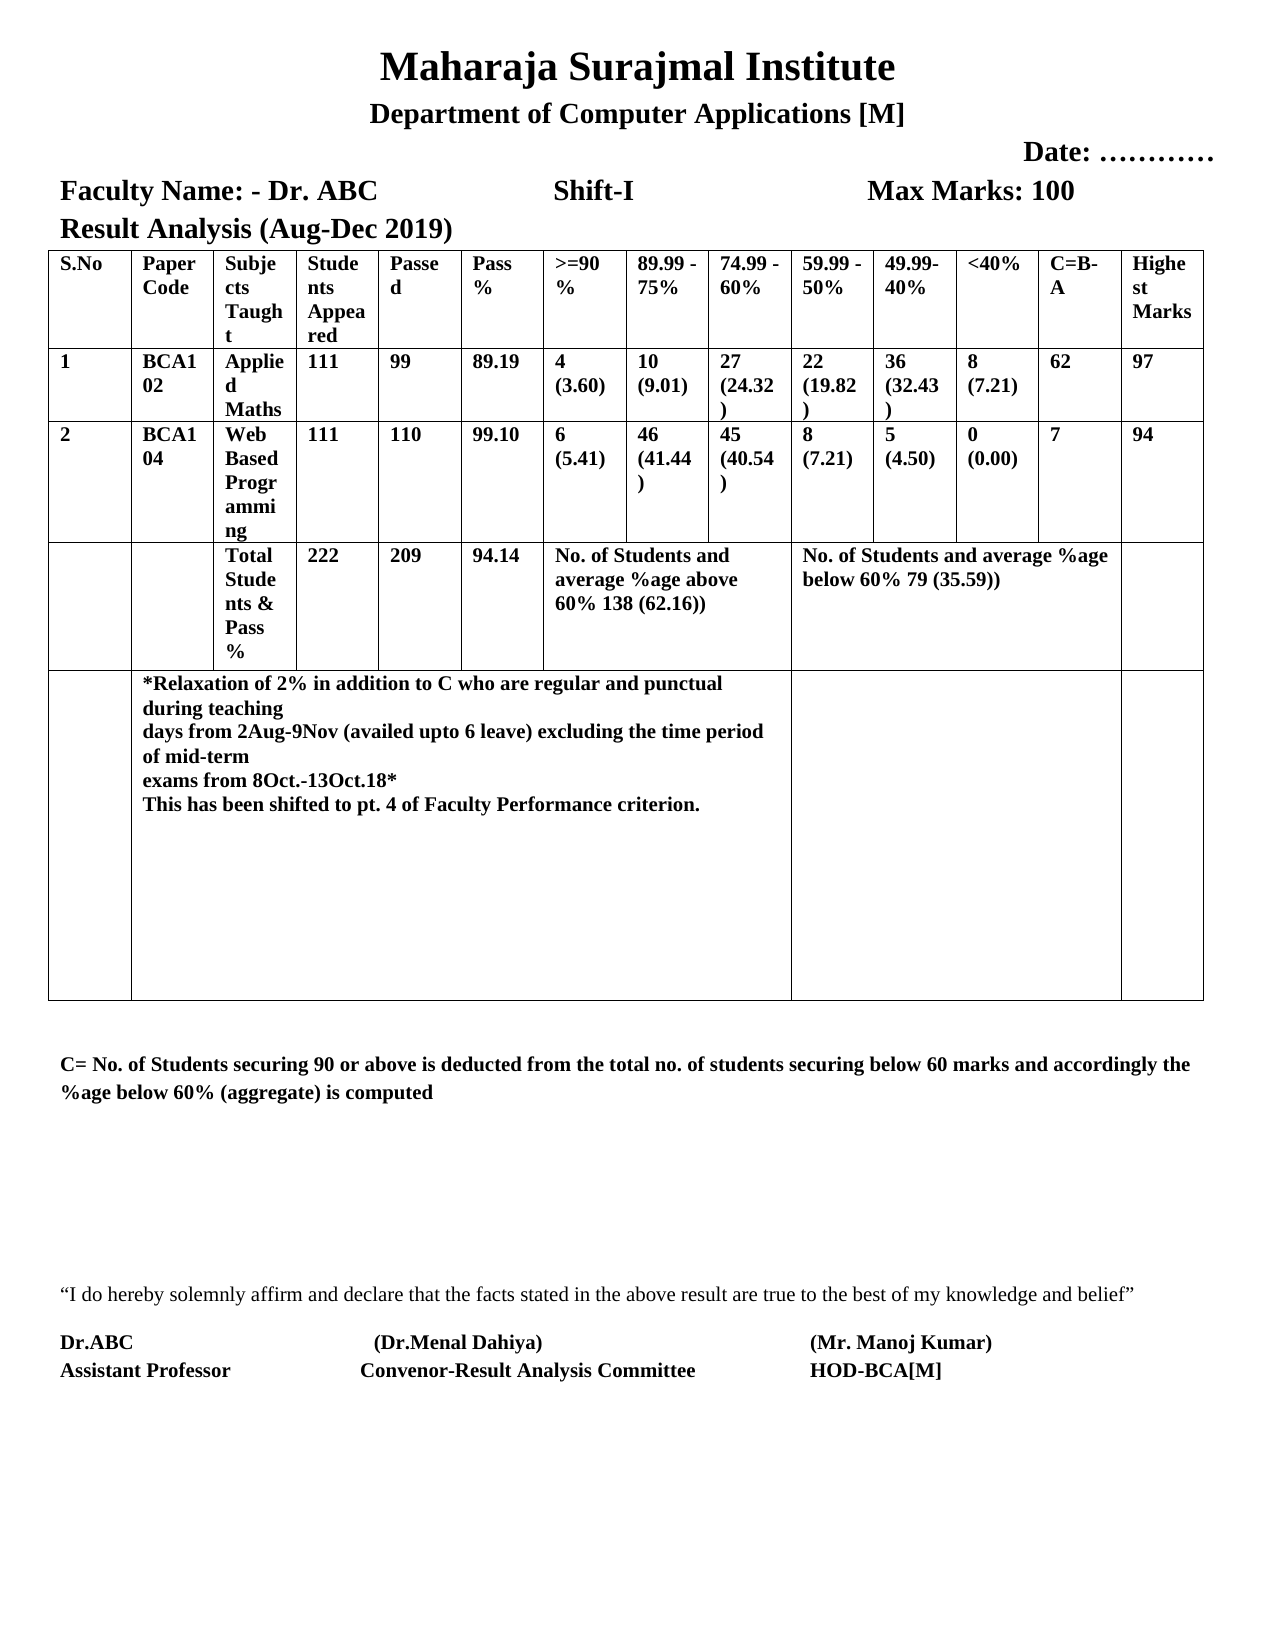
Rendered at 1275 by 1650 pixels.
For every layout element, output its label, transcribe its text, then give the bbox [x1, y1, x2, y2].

text Dr.ABC (Dr.Menal Dahiya) (Mr. Manoj Kumar) Assistant Professor Convenor-Result Analysis Committee HOD-BCA[M] [60, 1330, 1215, 1382]
table_cell 99.10 [462, 422, 543, 542]
table_header Highest Marks [1122, 251, 1203, 347]
table_cell 2 [49, 422, 131, 542]
text C= No. of Students securing 90 or above is deducted from the total no. of students securing below 60 marks and accordingly the %age below 60% (aggregate) is computed [60, 1052, 1215, 1104]
table_header Students Appeared [297, 251, 378, 347]
table_cell No. of Students and average %age above 60% 138 (62.16)) [544, 543, 791, 670]
table_cell 8 (7.21) [957, 349, 1038, 421]
table_cell 4 (3.60) [544, 349, 626, 421]
table_cell [792, 671, 1121, 1000]
table_cell 62 [1039, 349, 1121, 421]
table_header <40% [957, 251, 1038, 347]
table_cell 94.14 [462, 543, 543, 670]
table_cell Applied Maths [214, 349, 296, 421]
table_cell 5 (4.50) [874, 422, 956, 542]
table_cell [1122, 671, 1203, 1000]
table_header S.No [49, 251, 131, 347]
table_header 59.99 - 50% [792, 251, 873, 347]
table_cell 8 (7.21) [792, 422, 873, 542]
table_cell Web Based Programming [214, 422, 296, 542]
table_header Pass % [462, 251, 543, 347]
table_cell *Relaxation of 2% in addition to C who are regular and punctual during teaching days from 2Aug-9Nov (availed upto 6 leave) excluding the time period of mid-term exams from 8Oct.-13Oct.18* This has been shifted to pt. 4 of Faculty Performance criterion. [132, 671, 791, 1000]
table_cell 22 (19.82) [792, 349, 873, 421]
table_cell 1 [49, 349, 131, 421]
table_cell 10 (9.01) [627, 349, 708, 421]
table_cell 46 (41.44) [627, 422, 708, 542]
table_cell Total Students & Pass % [214, 543, 296, 670]
table_cell 111 [297, 349, 378, 421]
table_header Subjects Taught [214, 251, 296, 347]
table_cell 7 [1039, 422, 1121, 542]
table_cell No. of Students and average %age below 60% 79 (35.59)) [792, 543, 1121, 670]
table_cell BCA102 [132, 349, 213, 421]
table_cell 209 [379, 543, 461, 670]
table_cell 36 (32.43) [874, 349, 956, 421]
table_cell [1122, 543, 1203, 670]
table_cell 97 [1122, 349, 1203, 421]
table_cell 111 [297, 422, 378, 542]
table_cell [49, 671, 131, 1000]
subtitle Date: ………… [60, 134, 1215, 168]
text “I do hereby solemnly affirm and declare that the facts stated in the above result are true to the best of my knowledge and belief” [60, 1281, 1215, 1306]
table_cell 45 (40.54) [709, 422, 791, 542]
table_cell [49, 543, 131, 670]
table_cell 89.19 [462, 349, 543, 421]
table_header C=B-A [1039, 251, 1121, 347]
table_cell 99 [379, 349, 461, 421]
subtitle Department of Computer Applications [M] [60, 96, 1215, 129]
table_cell [132, 543, 213, 670]
subtitle Maharaja Surajmal Institute [60, 41, 1215, 89]
table_cell 94 [1122, 422, 1203, 542]
table_header 74.99 - 60% [709, 251, 791, 347]
subtitle Faculty Name: - Dr. ABC Shift-I Max Marks: 100 [60, 173, 1215, 207]
subtitle Result Analysis (Aug-Dec 2019) [60, 212, 1215, 245]
table_cell 0 (0.00) [957, 422, 1038, 542]
table_header Passed [379, 251, 461, 347]
table_header >=90% [544, 251, 626, 347]
table_cell 110 [379, 422, 461, 542]
table_cell 222 [297, 543, 378, 670]
table_header 49.99-40% [874, 251, 956, 347]
table_header Paper Code [132, 251, 213, 347]
table_cell BCA104 [132, 422, 213, 542]
table_header 89.99 - 75% [627, 251, 708, 347]
table_cell 27 (24.32) [709, 349, 791, 421]
table_cell 6 (5.41) [544, 422, 626, 542]
